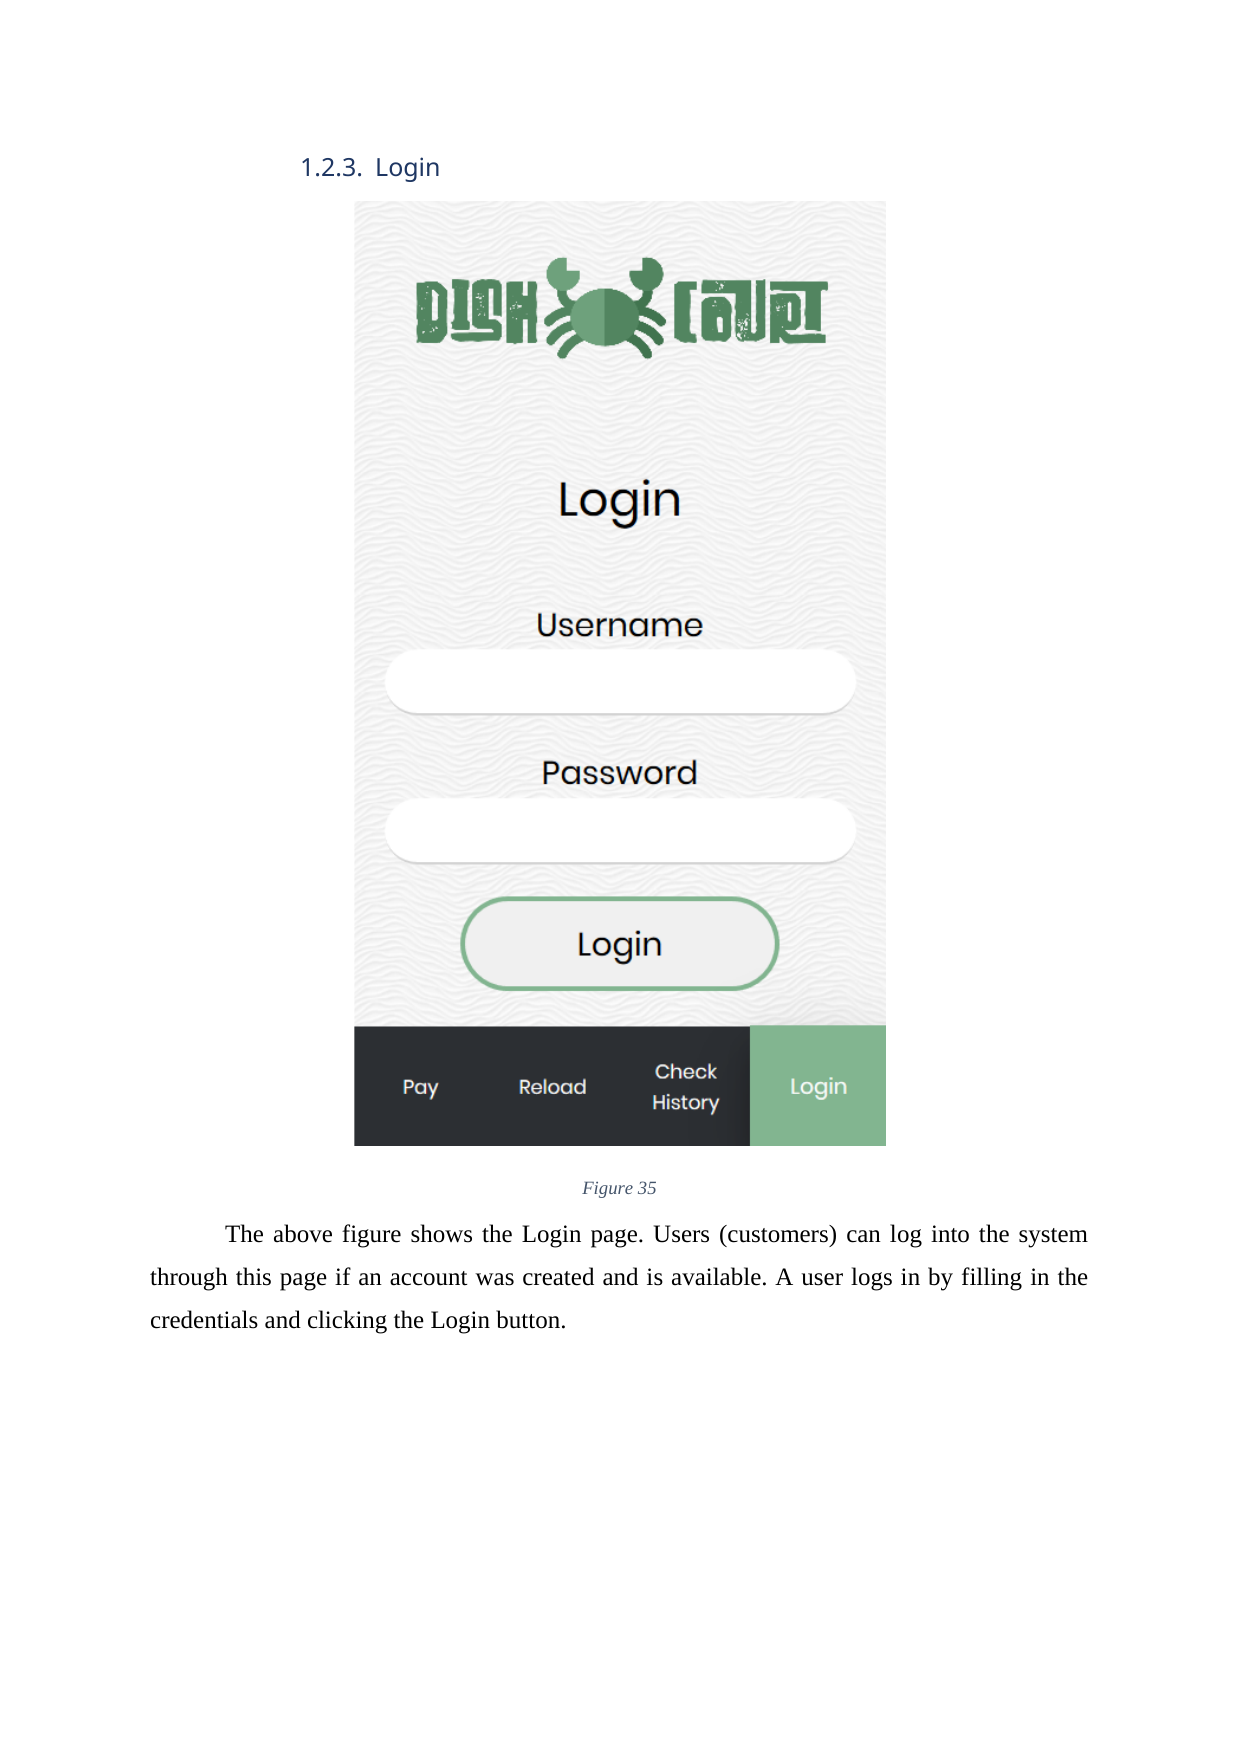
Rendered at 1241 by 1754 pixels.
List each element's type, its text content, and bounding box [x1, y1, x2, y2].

subtitle Login [300, 150, 1090, 184]
picture [354, 201, 886, 1146]
text The above figure shows the Login page. Users (customers) can log into the system through this page if an account was created and is available. A user logs in by filling in the credentials and clicking the Login button. [150, 1219, 1090, 1334]
